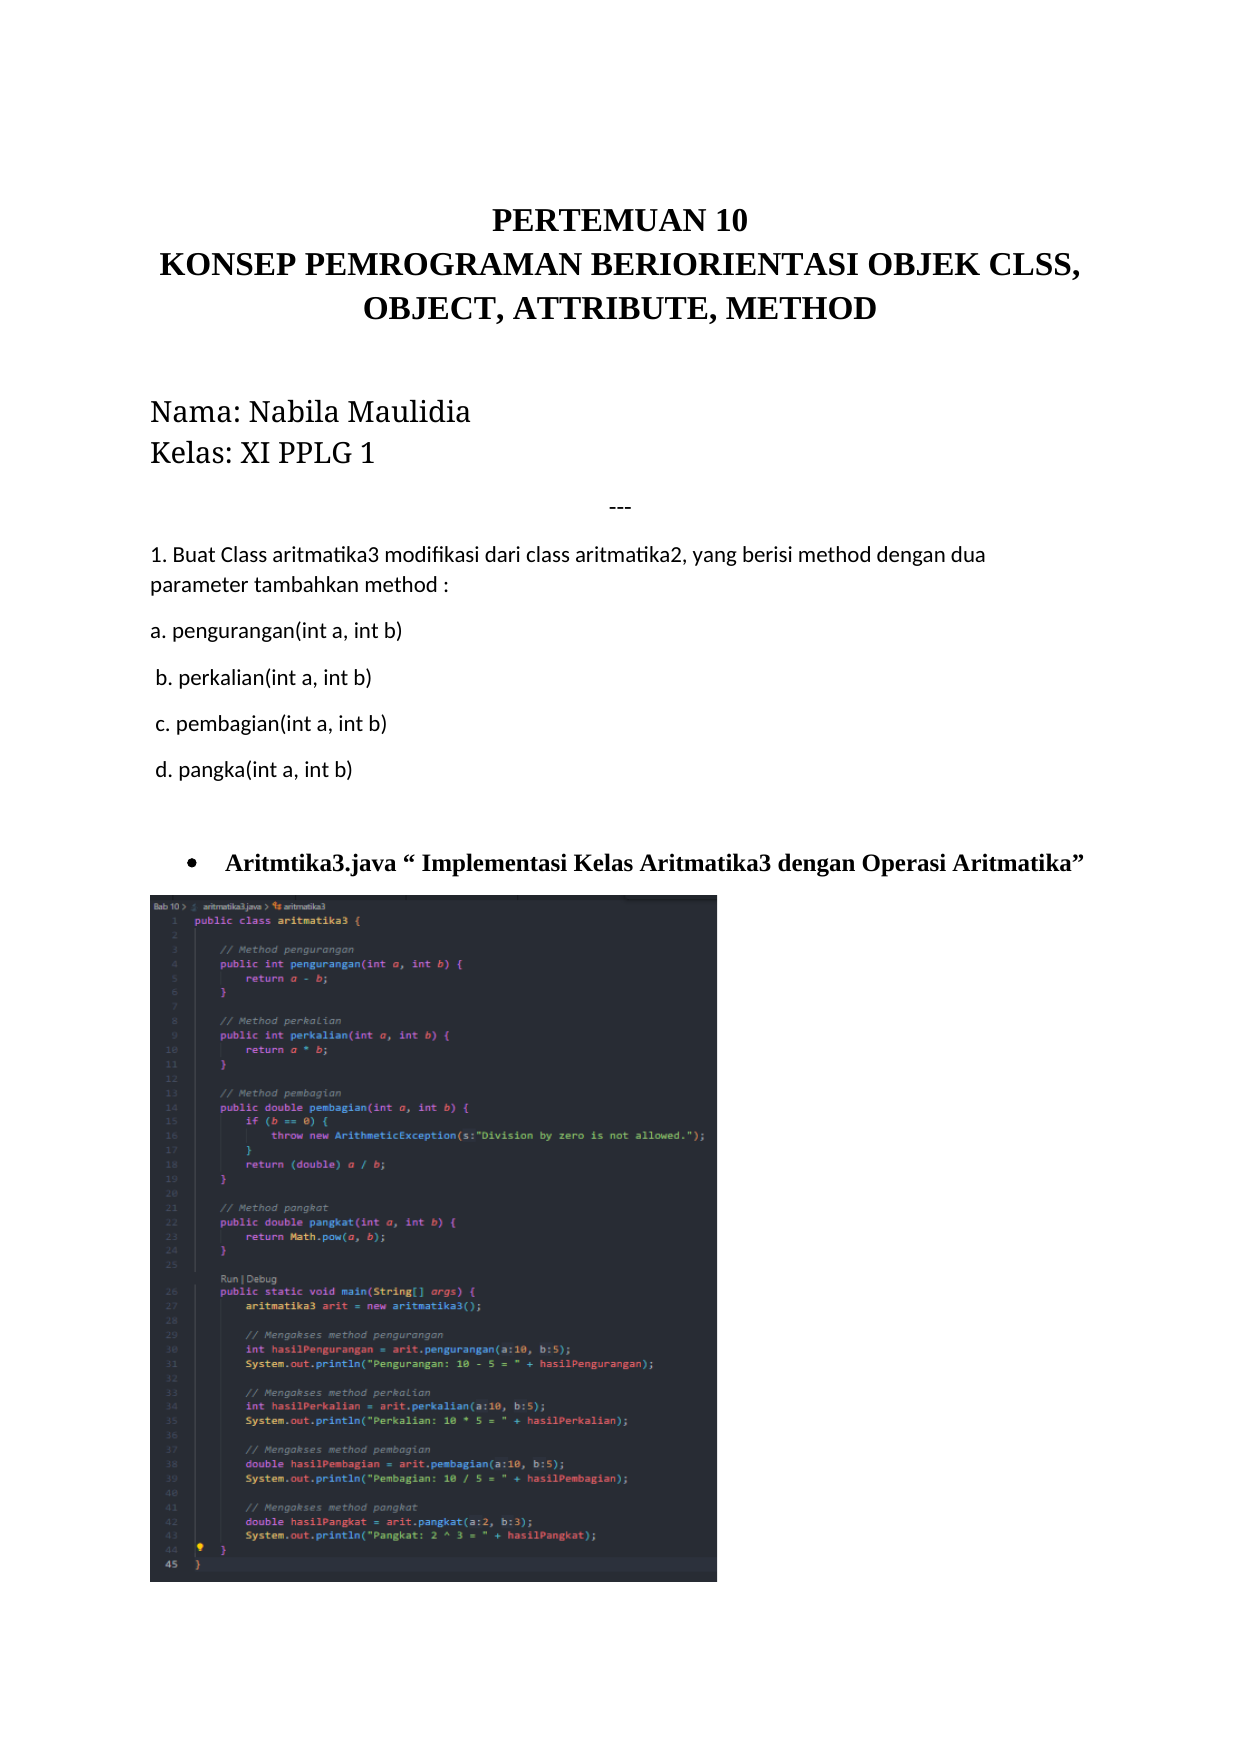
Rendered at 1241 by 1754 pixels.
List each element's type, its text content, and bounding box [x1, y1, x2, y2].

text --- [150, 491, 1090, 522]
text c. pembagian(int a, int b) [150, 709, 1090, 737]
text a. pengurangan(int a, int b) [150, 616, 1090, 644]
text Nama: Nabila Maulidia Kelas: XI PPLG 1 [150, 391, 1090, 472]
text b. perkalian(int a, int b) [150, 663, 1090, 691]
list Aritmtika3.java “ Implementasi Kelas Aritmatika3 dengan Operasi Aritmatika” [187, 848, 1090, 877]
picture [150, 895, 718, 1582]
text 1. Buat Class aritmatika3 modifikasi dari class aritmatika2, yang berisi method dengan dua parameter tambahkan method : [150, 540, 1090, 598]
subtitle PERTEMUAN 10 KONSEP PEMROGRAMAN BERIORIENTASI OBJEK CLSS, OBJECT, ATTRIBUTE, METHOD [150, 200, 1090, 326]
text d. pangka(int a, int b) [150, 756, 1090, 783]
